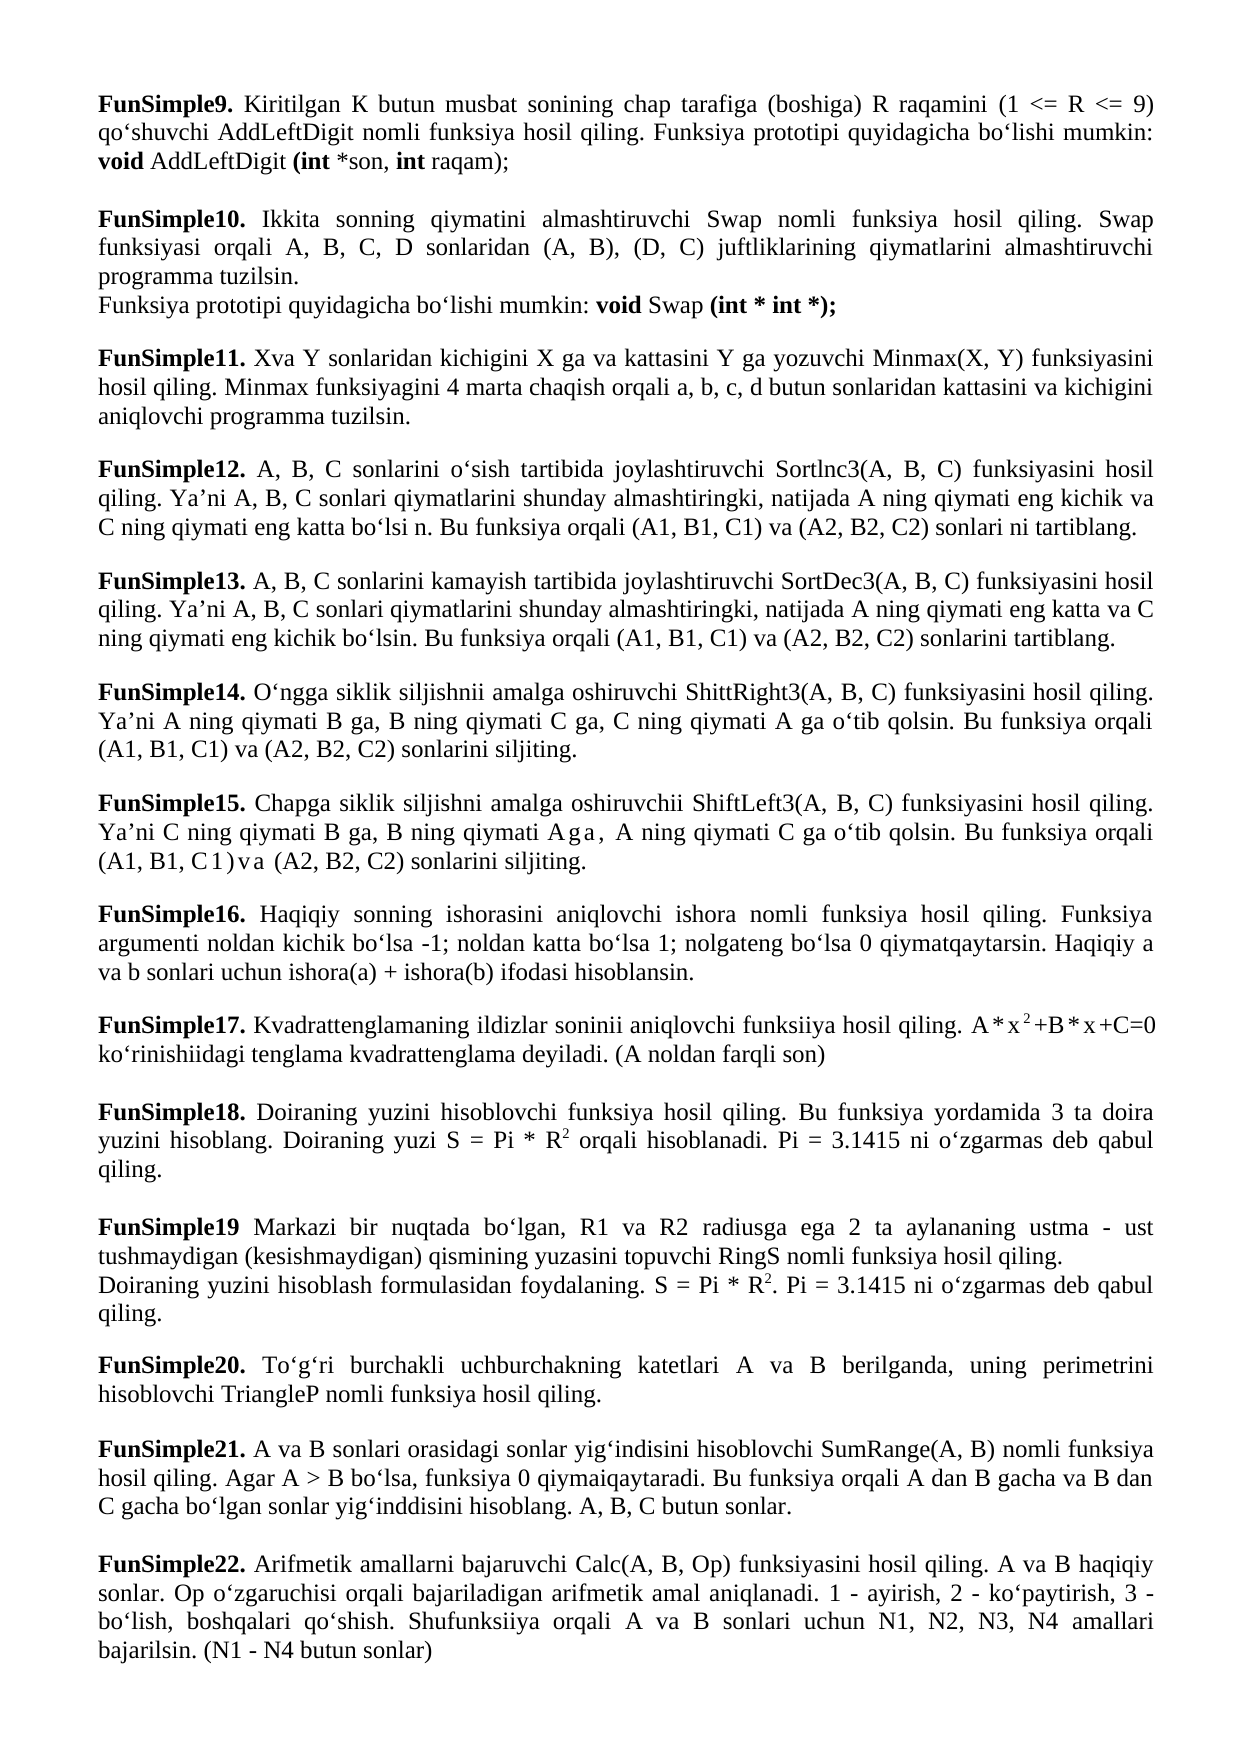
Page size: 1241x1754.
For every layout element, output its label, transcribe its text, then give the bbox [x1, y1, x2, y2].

text FunSimple10. Ikkita sonning qiymatini almashtiruvchi Swap nomli funksiya hosil qiling. Swap funksiyasi orqali А, В, C, D sonlaridan (A, B), (D, C) juftliklarining qiymatlarini almashtiruvchi programma tuzilsin. [98, 204, 1154, 290]
text FunSimple15. Chapga siklik siljishni amalga oshiruvchii ShiftLeft3(A, В, C) funksiyasini hosil qiling. Ya’ni С ning qiymati В ga, В ning qiymati Aga, A ning qiymati С ga o‘tib qolsin. Bu funksiya orqali (A1, B1, C1)va (A2, B2, C2) sonlarini siljiting. [98, 788, 1154, 874]
text Funksiya prototipi quyidagicha bo‘lishi mumkin: void Swap (int * int *); [98, 290, 948, 319]
text FunSimple21. A va В sonlari orasidagi sonlar yig‘indisini hisoblovchi SumRange(A, B) nomli funksiya hosil qiling. Agar A > В bo‘lsa, funksiya 0 qiymaiqaytaradi. Bu funksiya orqali A dan В gacha va В dan С gacha bo‘lgan sonlar yig‘inddisini hisoblang. А, В, С butun sonlar. [98, 1434, 1154, 1520]
text Doiraning yuzini hisoblash formulasidan foydalaning. S = Pi * R2. Pi = 3.1415 ni o‘zgarmas deb qabul qiling. [98, 1270, 1154, 1327]
text FunSimple17. Kvadrattenglamaning ildizlar soninii aniqlovchi funksiiya hosil qiling. A*x2+B*x+C=0 ko‘rinishiidagi tenglama kvadrattenglama deyiladi. (A noldan farqli son) [98, 1010, 1156, 1068]
text FunSimple14. O‘ngga siklik siljishnii amalga oshiruvchi ShittRight3(A, В, C) funksiyasini hosil qiling. Ya’ni A ning qiymati В ga, В ning qiymati С ga, С ning qiymati A ga o‘tib qolsin. Bu funksiya orqali (A1, B1, C1) va (A2, B2, C2) sonlarini siljiting. [98, 677, 1154, 763]
text FunSimple11. Xva Y sonlaridan kichigini X ga va kattasini Y ga yozuvchi Minmax(X, Y) funksiyasini hosil qiling. Minmax funksiyagini 4 marta chaqish orqali a, b, c, d butun sonlaridan kattasini va kichigini aniqlovchi programma tuzilsin. [98, 343, 1154, 429]
text FunSimple12. А, В, С sonlarini o‘sish tartibida joylashtiruvchi Sortlnc3(A, В, C) funksiyasini hosil qiling. Ya’ni А, В, С sonlari qiymatlarini shunday almashtiringki, natijada A ning qiymati eng kichik va С ning qiymati eng katta bo‘lsi n. Bu funksiya orqali (A1, В1, С1) va (A2, B2, C2) sonlari ni tartiblang. [98, 454, 1154, 541]
text FunSimple20. To‘g‘ri burchakli uchburchakning katetlari A va В berilganda, uning perimetrini hisoblovchi TriangleP nomli funksiya hosil qiling. [98, 1351, 1154, 1408]
text FunSimple22. Arifmetik amallarni bajaruvchi Calc(A, B, Op) funksiyasini hosil qiling. A va В haqiqiy sonlar. Op o‘zgaruchisi orqali bajariladigan arifmetik amal aniqlanadi. 1 - ayirish, 2 - ko‘paytirish, 3 - bo‘lish, boshqalari qo‘shish. Shufunksiiya orqali A va В sonlari uchun N1, N2, N3, N4 amallari bajarilsin. (N1 - N4 butun sonlar) [98, 1549, 1154, 1664]
text FunSimple13. А, В, С sonlarini kamayish tartibida joylashtiruvchi SortDec3(A, В, C) funksiyasini hosil qiling. Ya’ni А, В, С sonlari qiymatlarini shunday almashtiringki, natijada A ning qiymati eng katta va С ning qiymati eng kichik bo‘lsin. Bu funksiya orqali (A1, B1, C1) va (A2, B2, C2) sonlarini tartiblang. [98, 566, 1154, 652]
text FunSimple16. Haqiqiy sonning ishorasini aniqlovchi ishora nomli funksiya hosil qiling. Funksiya argumenti noldan kichik bo‘lsa -1; noldan katta bo‘lsa 1; nolgateng bo‘lsa 0 qiymatqaytarsin. Haqiqiy a va b sonlari uchun ishora(a) + ishora(b) ifodasi hisoblansin. [98, 899, 1154, 986]
text FunSimple18. Doiraning yuzini hisoblovchi funksiya hosil qiling. Bu funksiya yordamida 3 ta doira yuzini hisoblang. Doiraning yuzi S = Pi * R2 orqali hisoblanadi. Pi = 3.1415 ni o‘zgarmas deb qabul qiling. [98, 1097, 1154, 1183]
text FunSimple19 Markazi bir nuqtada bo‘lgan, R1 va R2 radiusga ega 2 ta aylananing ustma - ust tushmaydigan (kesishmaydigan) qismining yuzasini topuvchi RingS nomli funksiya hosil qiling. [98, 1212, 1154, 1270]
text FunSimple9. Kiritilgan К butun musbat sonining chap tarafiga (boshiga) R raqamini (1 <= R <= 9) qo‘shuvchi AddLeftDigit nomli funksiya hosil qiling. Funksiya prototipi quyidagicha bo‘lishi mumkin: void AddLeftDigit (int *son, int raqam); [98, 89, 1154, 175]
